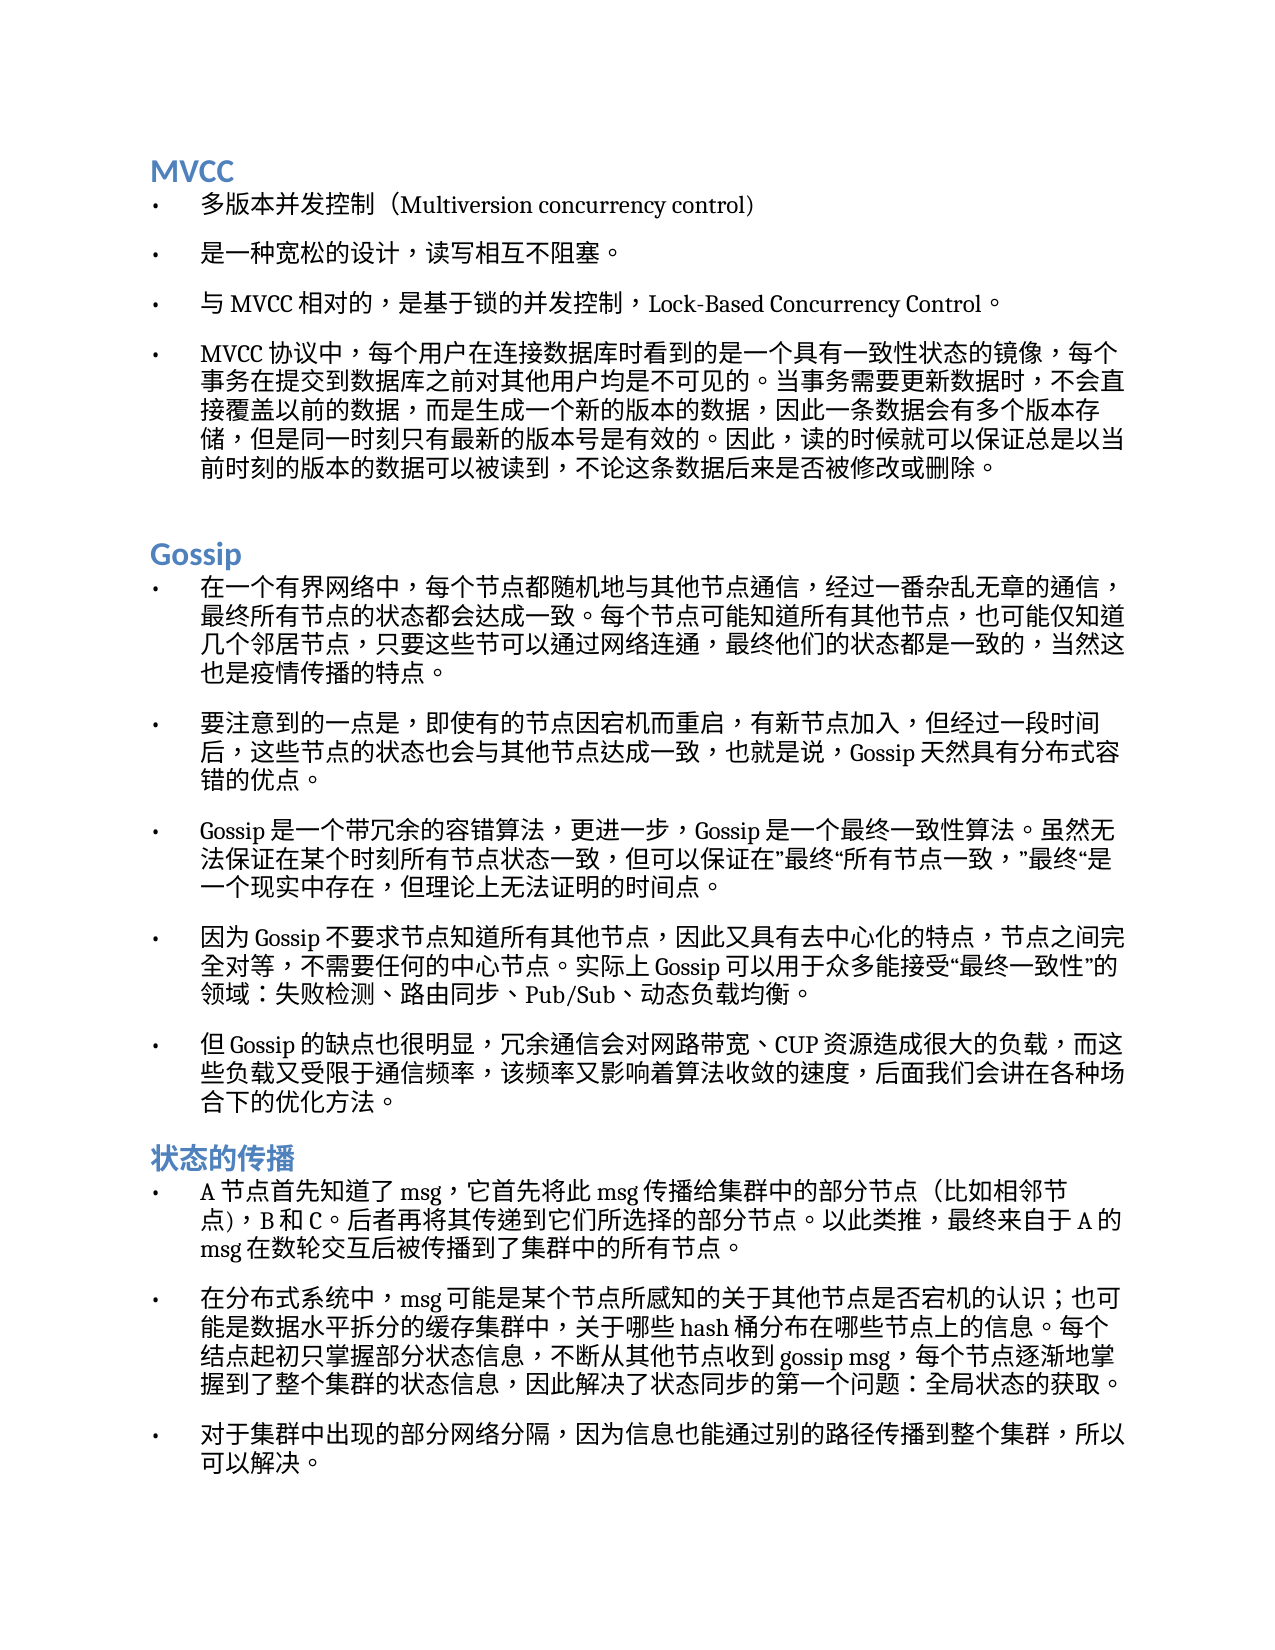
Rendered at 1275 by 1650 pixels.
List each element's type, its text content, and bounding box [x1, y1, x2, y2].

list Gossip是一个带冗余的容错算法，更进一步，Gossip是一个最终一致性算法。虽然无法保证在某个时刻所有节点状态一致，但可以保证在”最终“所有节点一致，”最终“是一个现实中存在，但理论上无法证明的时间点。 [150, 817, 1125, 903]
subtitle MVCC [150, 150, 1125, 191]
list 但Gossip的缺点也很明显，冗余通信会对网路带宽、CUP资源造成很大的负载，而这些负载又受限于通信频率，该频率又影响着算法收敛的速度，后面我们会讲在各种场合下的优化方法。 [150, 1031, 1125, 1117]
list 对于集群中出现的部分网络分隔，因为信息也能通过别的路径传播到整个集群，所以可以解决。 [150, 1421, 1125, 1478]
list 与MVCC相对的，是基于锁的并发控制，Lock-Based Concurrency Control。 [150, 290, 1125, 319]
list A节点首先知道了msg，它首先将此msg传播给集群中的部分节点（比如相邻节点)，B和C。后者再将其传递到它们所选择的部分节点。以此类推，最终来自于A的msg在数轮交互后被传播到了集群中的所有节点。 [150, 1178, 1125, 1264]
list 是一种宽松的设计，读写相互不阻塞。 [150, 240, 1125, 269]
list 在一个有界网络中，每个节点都随机地与其他节点通信，经过一番杂乱无章的通信，最终所有节点的状态都会达成一致。每个节点可能知道所有其他节点，也可能仅知道几个邻居节点，只要这些节可以通过网络连通，最终他们的状态都是一致的，当然这也是疫情传播的特点。 [150, 574, 1125, 689]
list 在分布式系统中，msg可能是某个节点所感知的关于其他节点是否宕机的认识；也可能是数据水平拆分的缓存集群中，关于哪些hash桶分布在哪些节点上的信息。每个结点起初只掌握部分状态信息，不断从其他节点收到gossip msg，每个节点逐渐地掌握到了整个集群的状态信息，因此解决了状态同步的第一个问题：全局状态的获取。 [150, 1285, 1125, 1400]
list 因为Gossip不要求节点知道所有其他节点，因此又具有去中心化的特点，节点之间完全对等，不需要任何的中心节点。实际上Gossip可以用于众多能接受“最终一致性”的领域：失败检测、路由同步、Pub/Sub、动态负载均衡。 [150, 924, 1125, 1010]
subtitle Gossip [150, 533, 1125, 574]
list 要注意到的一点是，即使有的节点因宕机而重启，有新节点加入，但经过一段时间后，这些节点的状态也会与其他节点达成一致，也就是说，Gossip天然具有分布式容错的优点。 [150, 710, 1125, 796]
list MVCC协议中，每个用户在连接数据库时看到的是一个具有一致性状态的镜像，每个事务在提交到数据库之前对其他用户均是不可见的。当事务需要更新数据时，不会直接覆盖以前的数据，而是生成一个新的版本的数据，因此一条数据会有多个版本存储，但是同一时刻只有最新的版本号是有效的。因此，读的时候就可以保证总是以当前时刻的版本的数据可以被读到，不论这条数据后来是否被修改或删除。 [150, 339, 1125, 483]
list 多版本并发控制（Multiversion concurrency control) [150, 191, 1125, 219]
subtitle 状态的传播 [150, 1138, 1125, 1178]
